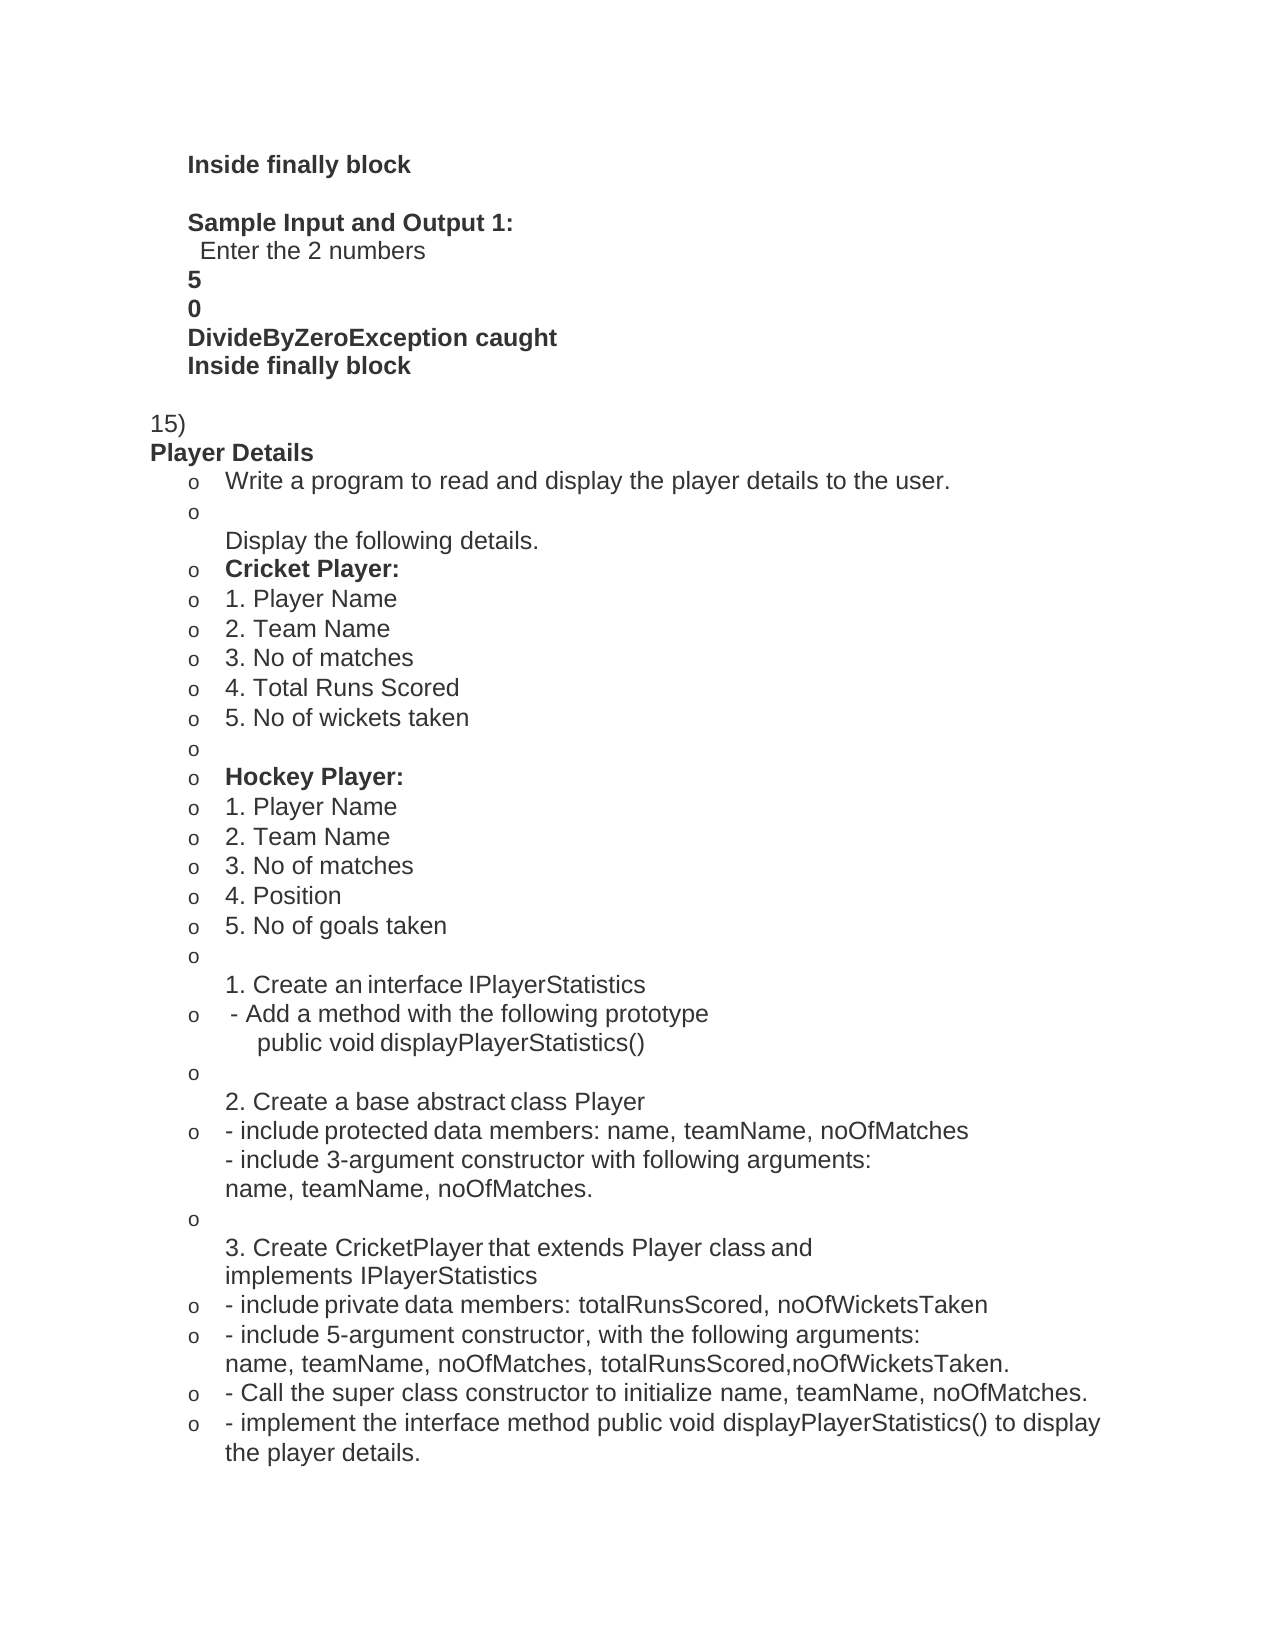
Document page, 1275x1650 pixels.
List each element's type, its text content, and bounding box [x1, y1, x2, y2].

text 0 [187, 294, 1125, 322]
text 15) [150, 409, 1125, 437]
list 4. Position [187, 881, 1125, 911]
list - Add a method with the following prototype public void displayPlayerStatistics() [187, 999, 1125, 1057]
list Hockey Player: [187, 762, 1125, 792]
list 2. Team Name [187, 614, 1125, 643]
list 2. Team Name [187, 822, 1125, 851]
list 1. Player Name [187, 584, 1125, 614]
list - include private data members: totalRunsScored, noOfWicketsTaken [187, 1290, 1125, 1320]
list Write a program to read and display the player details to the user. [187, 466, 1125, 496]
text Player Details [150, 437, 1125, 466]
list 5. No of wickets taken [187, 703, 1125, 732]
list 4. Total Runs Scored [187, 673, 1125, 703]
list Cricket Player: [187, 554, 1125, 584]
text 5 [187, 265, 1125, 294]
text Sample Input and Output 1: [187, 207, 1125, 236]
text DivideByZeroException caught [187, 322, 1125, 351]
list 1. Create an interface IPlayerStatistics [187, 940, 1125, 999]
list - include protected data members: name, teamName, noOfMatches - include 3-argument constructor with following arguments: name, teamName, noOfMatches. [187, 1116, 1125, 1203]
list - Call the super class constructor to initialize name, teamName, noOfMatches. [187, 1378, 1125, 1408]
list Display the following details. [187, 496, 1125, 554]
list - implement the interface method public void displayPlayerStatistics() to display the player details. [187, 1408, 1125, 1466]
list - include 5-argument constructor, with the following arguments: name, teamName, noOfMatches, totalRunsScored,noOfWicketsTaken. [187, 1320, 1125, 1378]
list 5. No of goals taken [187, 911, 1125, 940]
list 3. No of matches [187, 643, 1125, 673]
list 3. No of matches [187, 851, 1125, 881]
list 3. Create CricketPlayer that extends Player class and implements IPlayerStatistics [187, 1203, 1125, 1290]
text Inside finally block [187, 351, 1125, 380]
list 2. Create a base abstract class Player [187, 1057, 1125, 1116]
text Enter the 2 numbers [187, 236, 1125, 265]
list 1. Player Name [187, 792, 1125, 822]
text Inside finally block [187, 150, 1125, 179]
